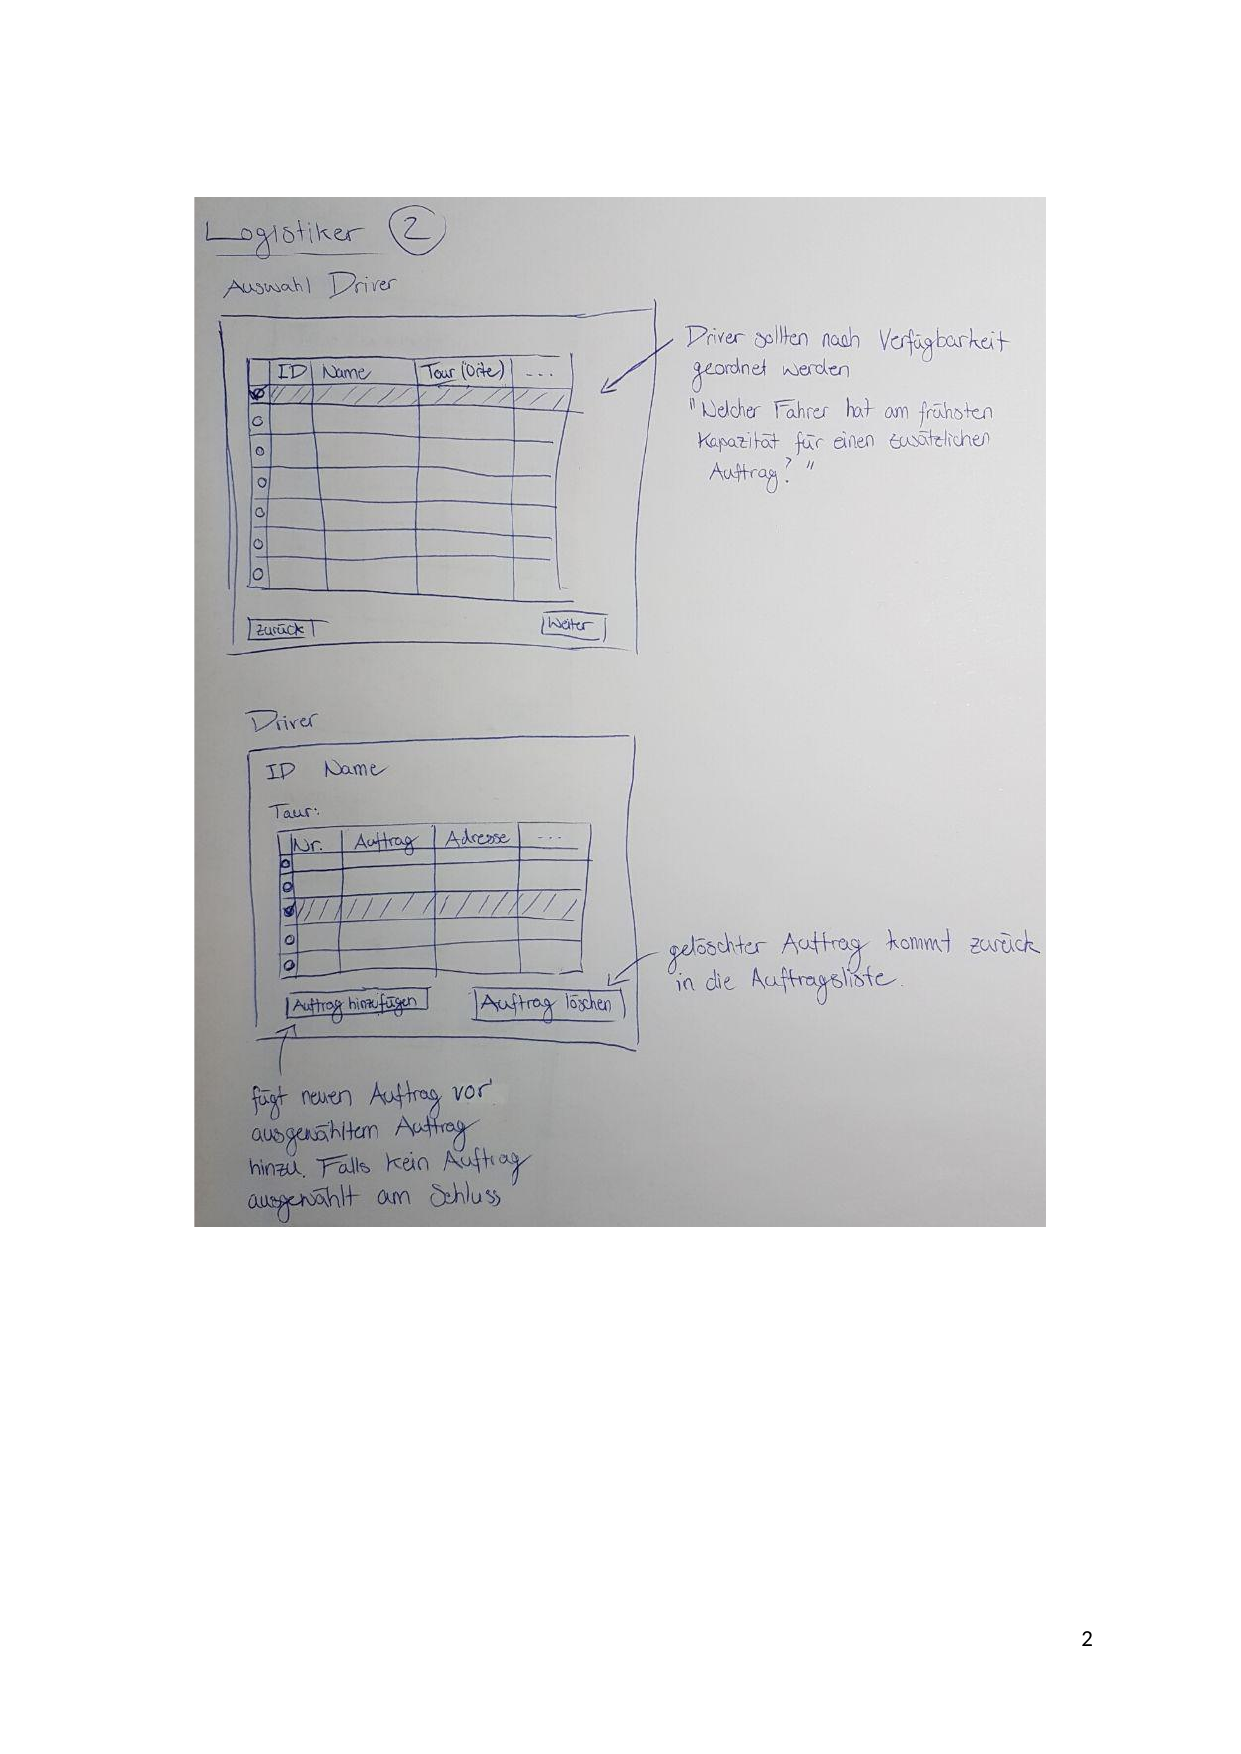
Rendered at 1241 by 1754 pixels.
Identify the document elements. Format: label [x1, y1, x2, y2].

picture [194, 197, 1046, 1227]
